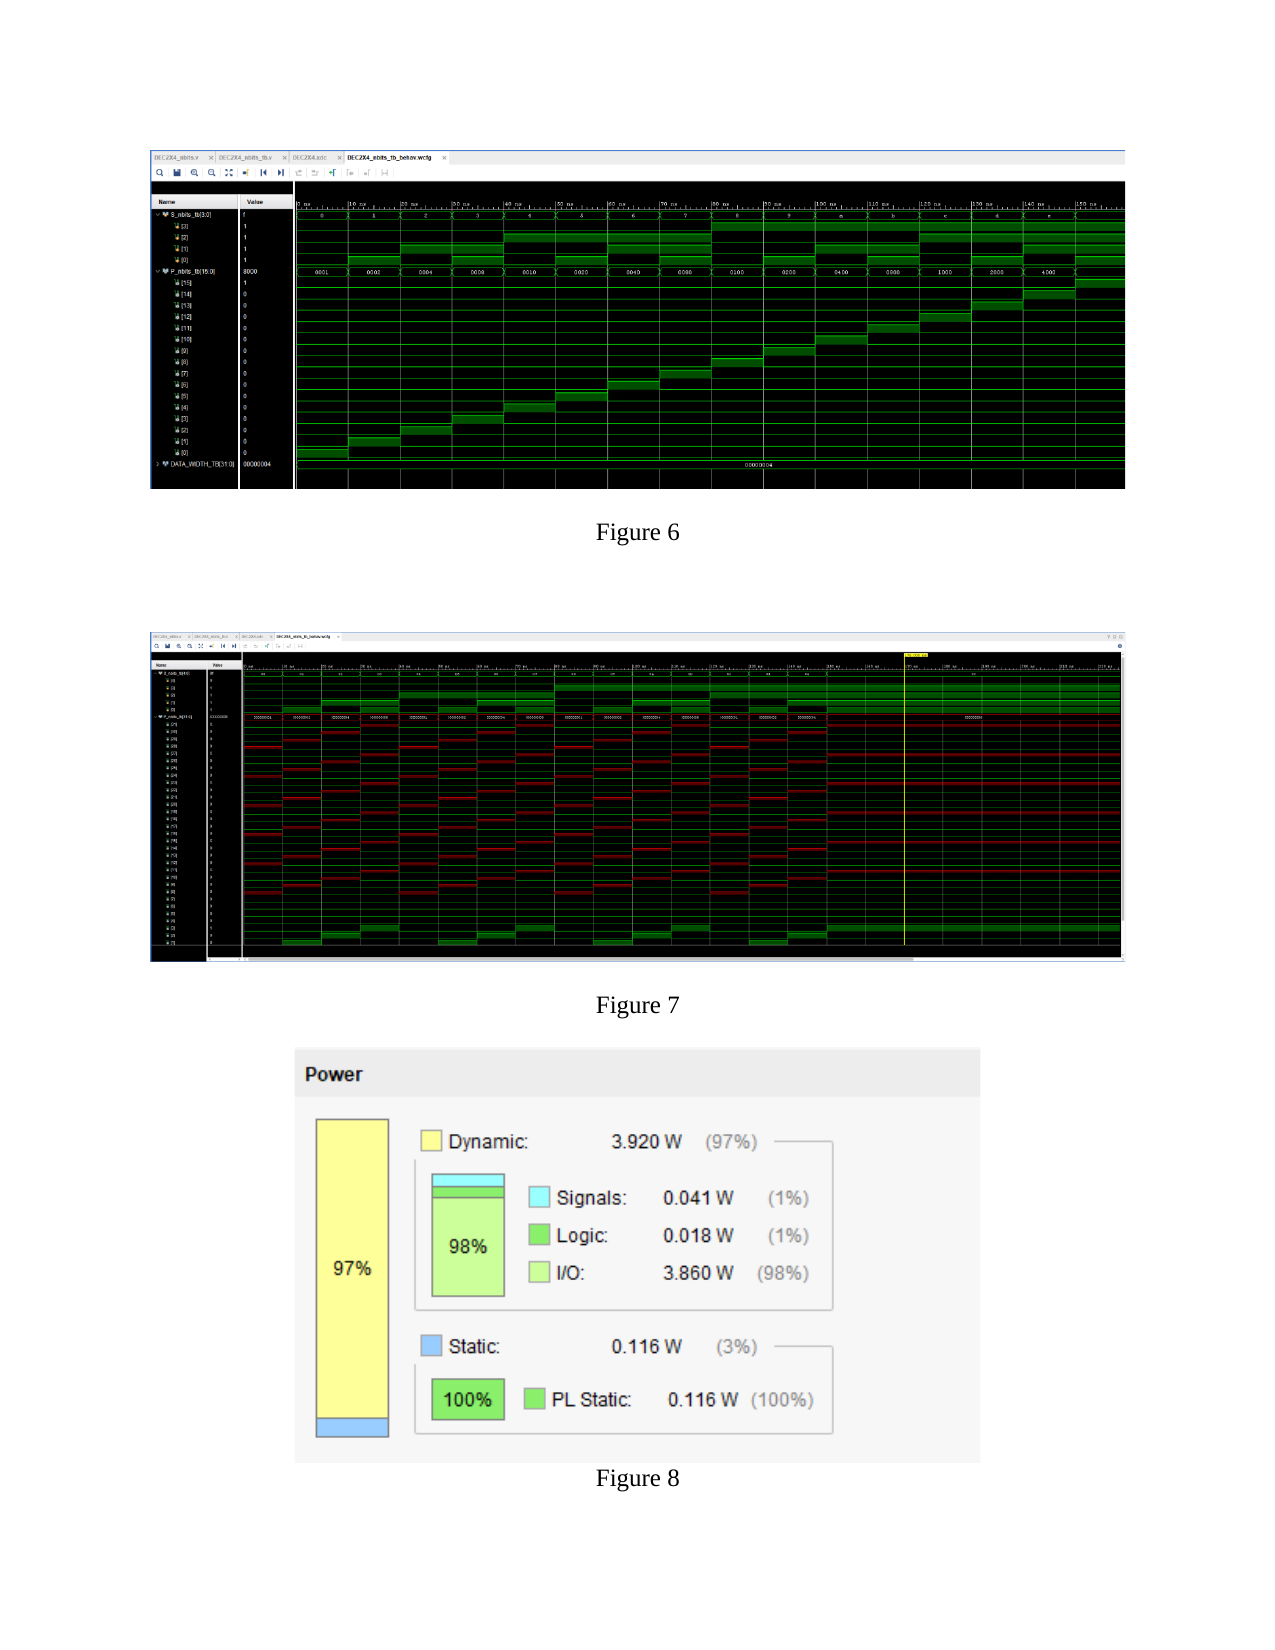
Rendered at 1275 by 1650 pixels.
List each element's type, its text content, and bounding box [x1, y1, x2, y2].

text Figure 6 [150, 517, 1125, 546]
text Figure 8 [150, 1463, 1125, 1492]
picture [150, 150, 1125, 489]
picture [294, 1047, 981, 1463]
text Figure 7 [150, 990, 1125, 1018]
picture [150, 632, 1125, 962]
